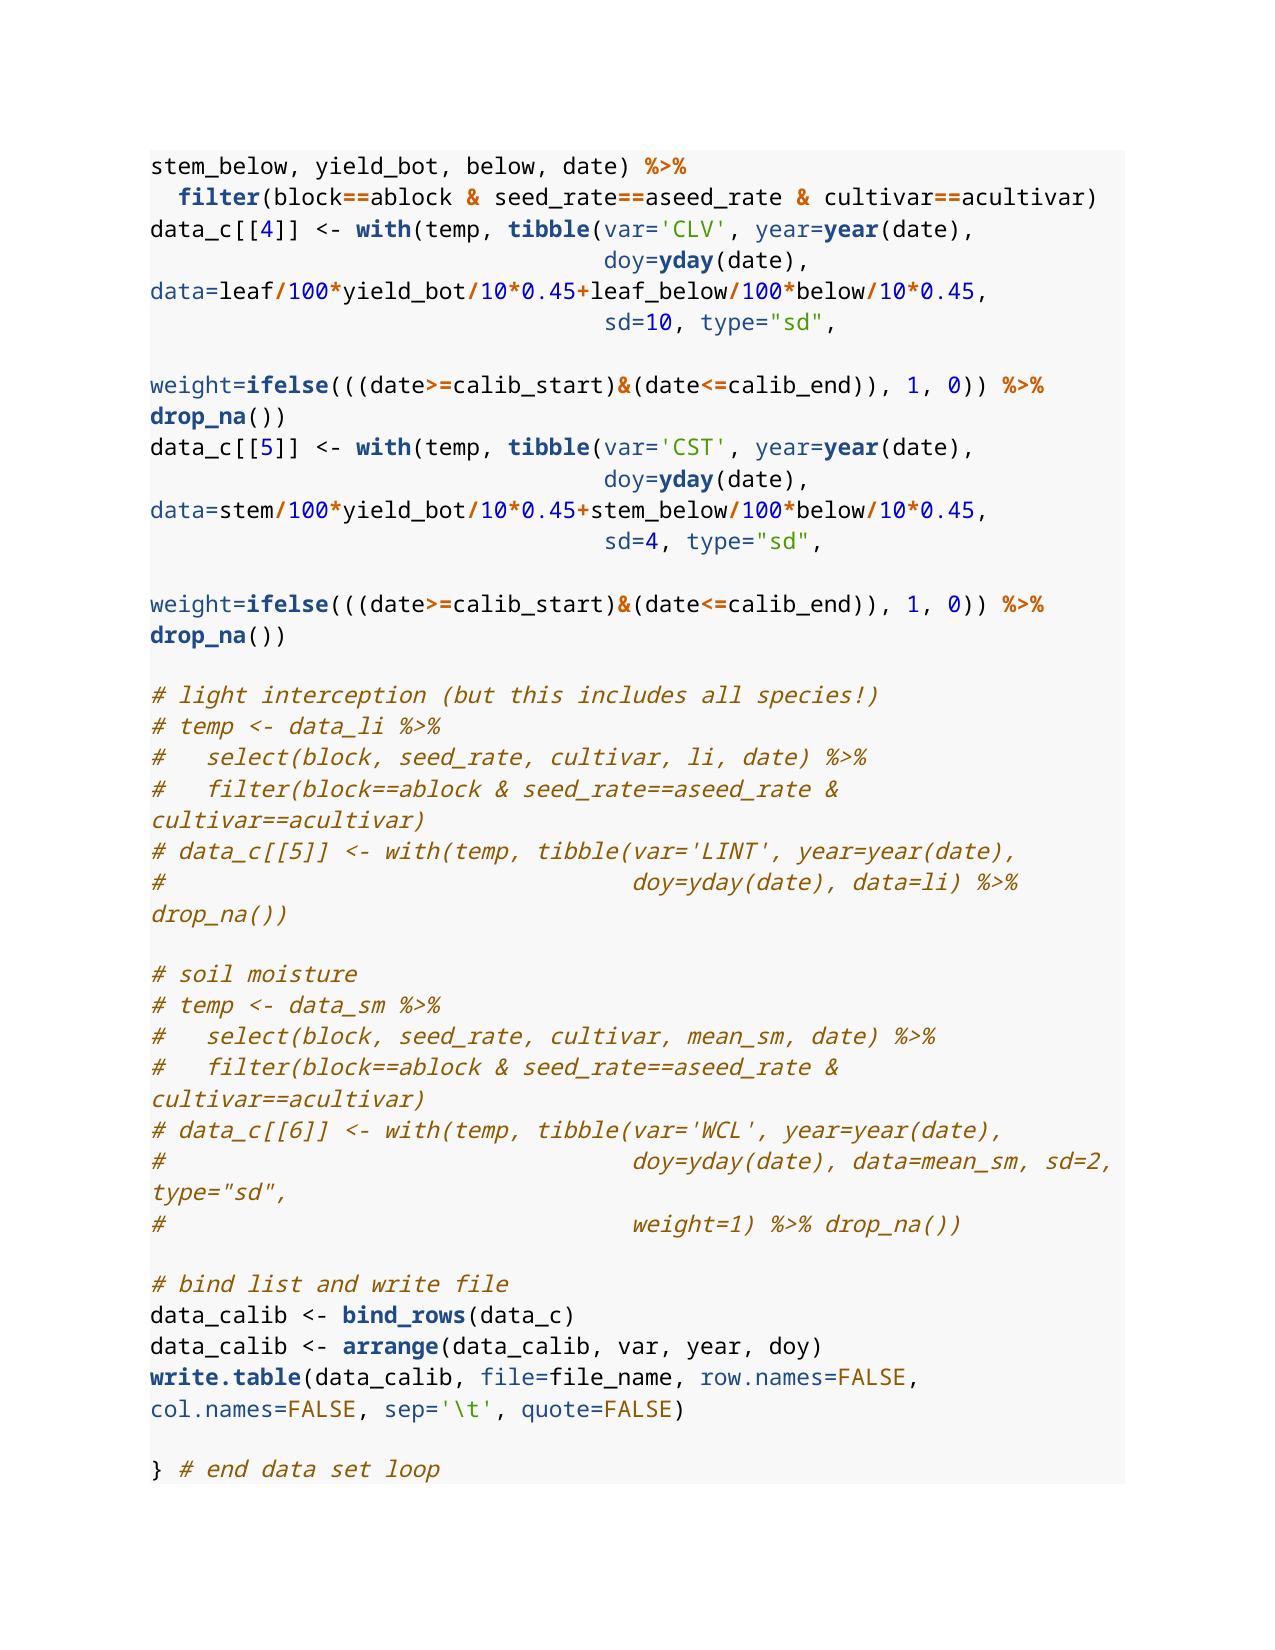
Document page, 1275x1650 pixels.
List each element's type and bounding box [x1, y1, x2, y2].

text [150, 150, 1125, 1484]
